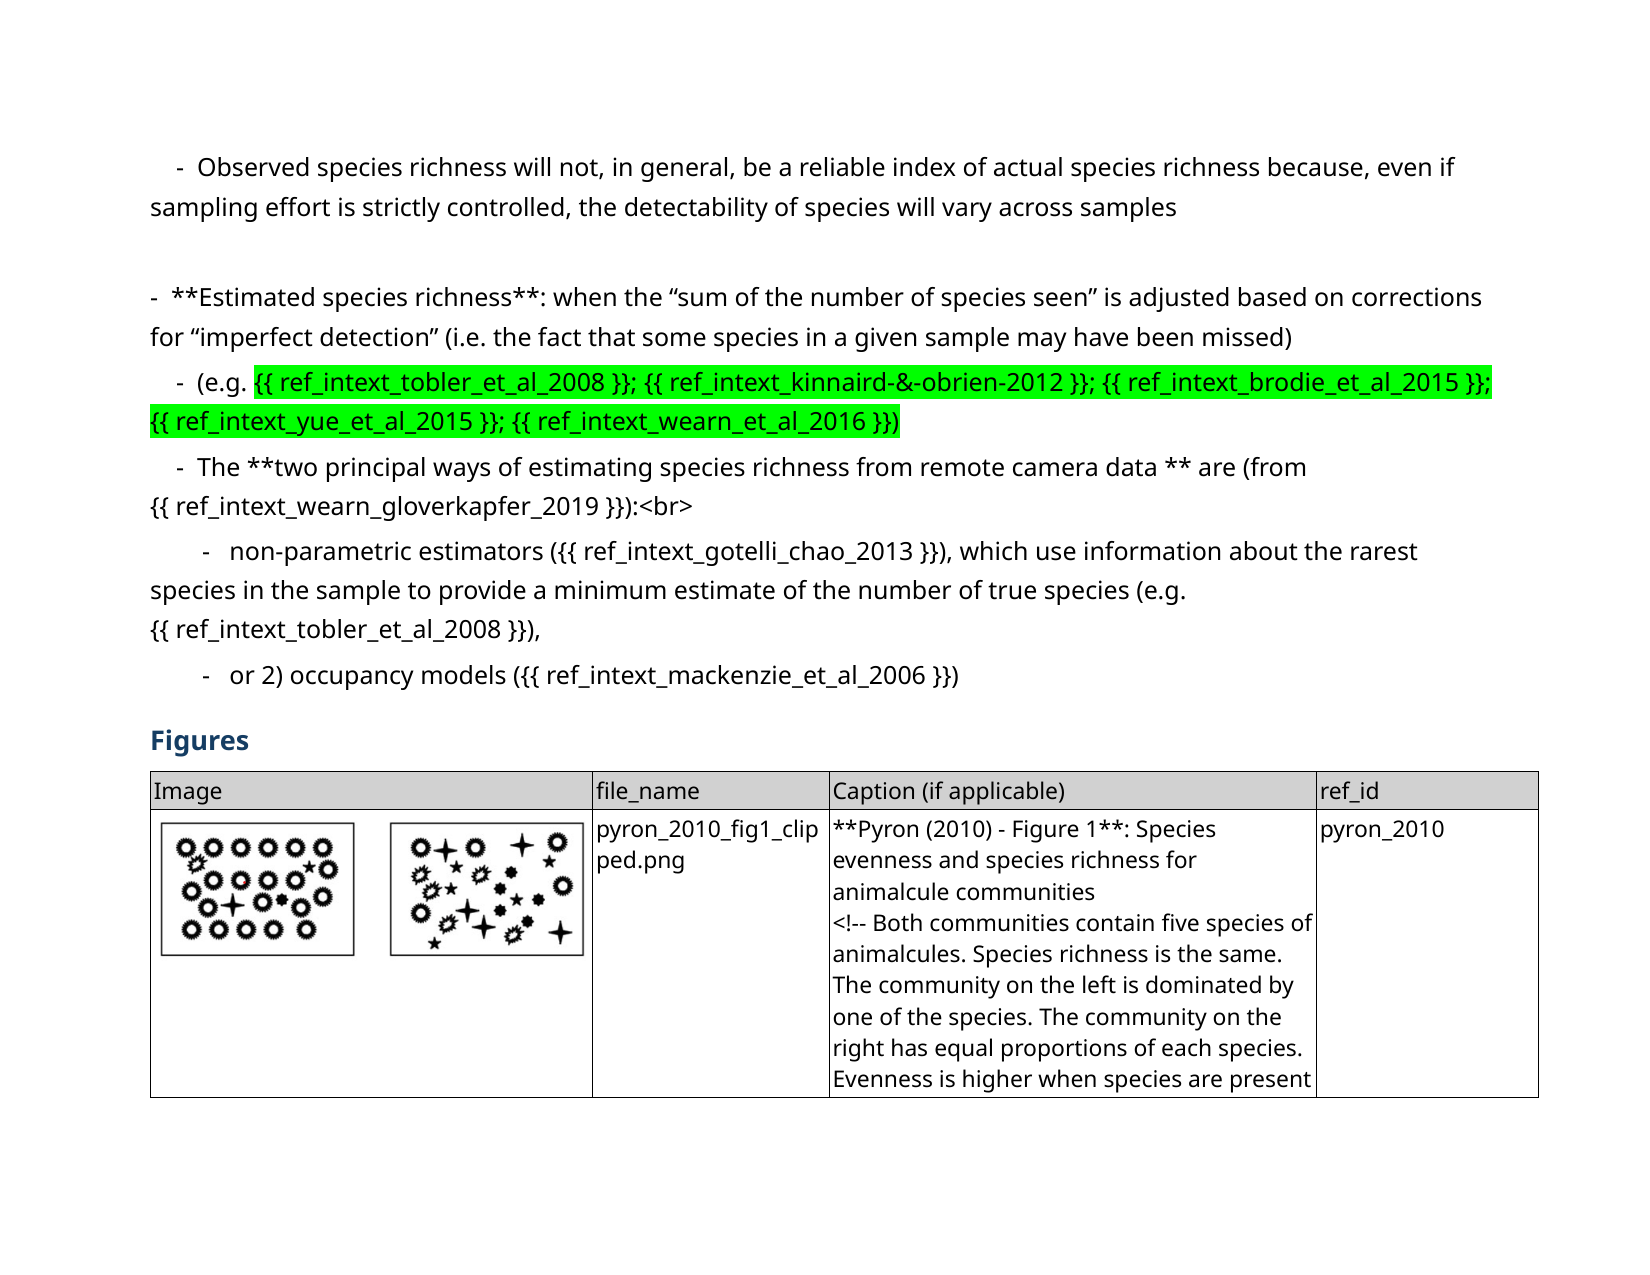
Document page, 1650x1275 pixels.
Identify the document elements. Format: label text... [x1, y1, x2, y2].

picture [153, 813, 590, 965]
table_header file_name [593, 772, 829, 809]
table_cell [830, 810, 1316, 1097]
table_header Caption (if applicable) [830, 772, 1316, 809]
table_cell [151, 810, 592, 1097]
table_header Image [151, 772, 592, 809]
subtitle Figures [150, 722, 1500, 758]
table_header ref_id [1317, 772, 1538, 809]
table_cell [1317, 810, 1538, 1097]
table_cell [593, 810, 829, 1097]
